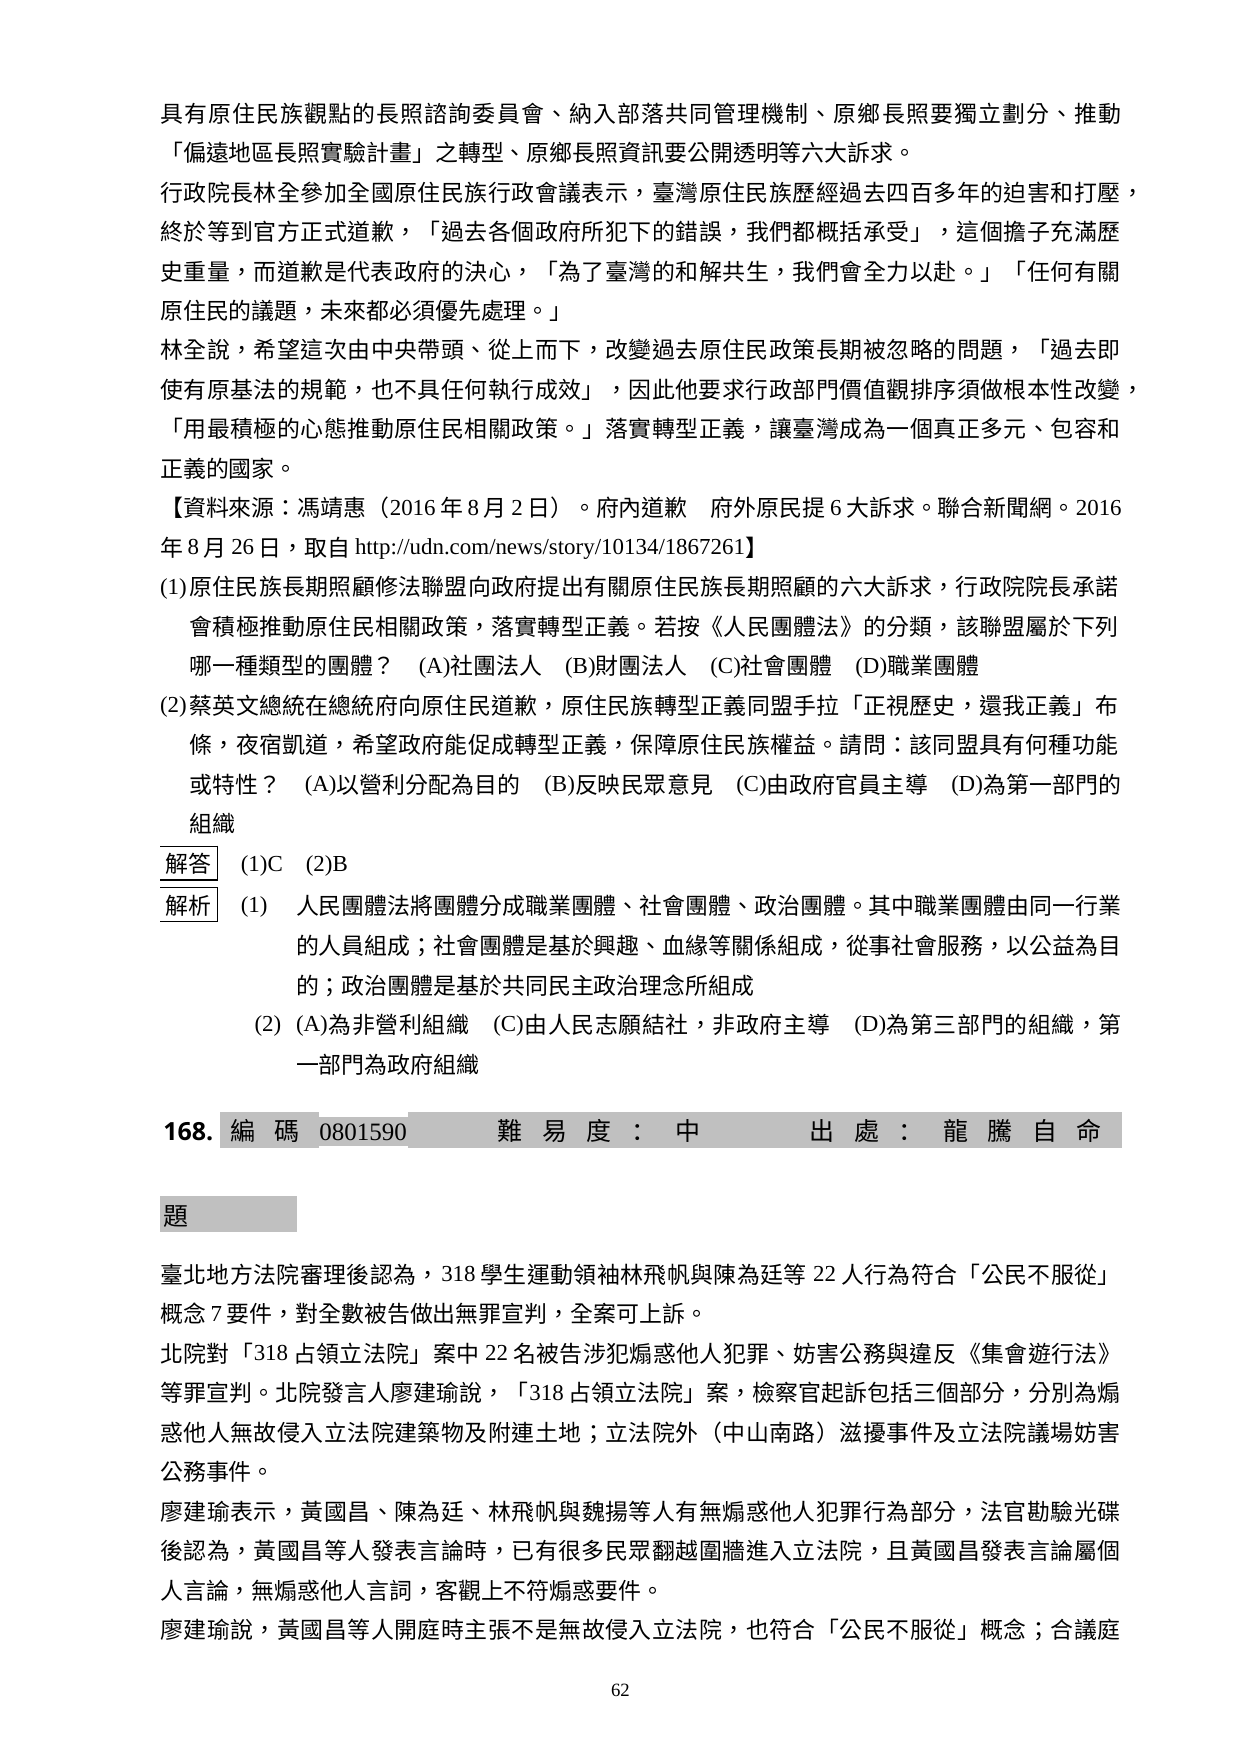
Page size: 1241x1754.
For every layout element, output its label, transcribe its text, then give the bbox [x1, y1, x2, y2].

list 編碼0801590 難易度：中 出處：龍騰自命題 [160, 1094, 1122, 1250]
text 解析 (1) 人民團體法將團體分成職業團體、社會團體、政治團體。其中職業團體由同一行業的人員組成；社會團體是基於興趣、血緣等關係組成，從事社會服務，以公益為目的；政治團體是基於共同民主政治理念所組成 [160, 887, 1122, 1001]
text (2) 蔡英文總統在總統府向原住民道歉，原住民族轉型正義同盟手拉「正視歷史，還我正義」布條，夜宿凱道，希望政府能促成轉型正義，保障原住民族權益。請問：該同盟具有何種功能或特性？ (A)以營利分配為目的 (B)反映民眾意見 (C)由政府官員主導 (D)為第一部門的組織 [160, 688, 1122, 839]
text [160, 96, 1122, 563]
text (2) (A)為非營利組織 (C)由人民志願結社，非政府主導 (D)為第三部門的組織，第一部門為政府組織 [254, 1007, 1122, 1080]
text (1) 原住民族長期照顧修法聯盟向政府提出有關原住民族長期照顧的六大訴求，行政院院長承諾會積極推動原住民相關政策，落實轉型正義。若按《人民團體法》的分類，該聯盟屬於下列哪一種類型的團體？ (A)社團法人 (B)財團法人 (C)社會團體 (D)職業團體 [160, 569, 1122, 681]
text 解答 (1)C (2)B [218, 846, 1122, 880]
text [160, 1257, 1122, 1645]
text 解答 (1)C (2)B [160, 847, 217, 879]
